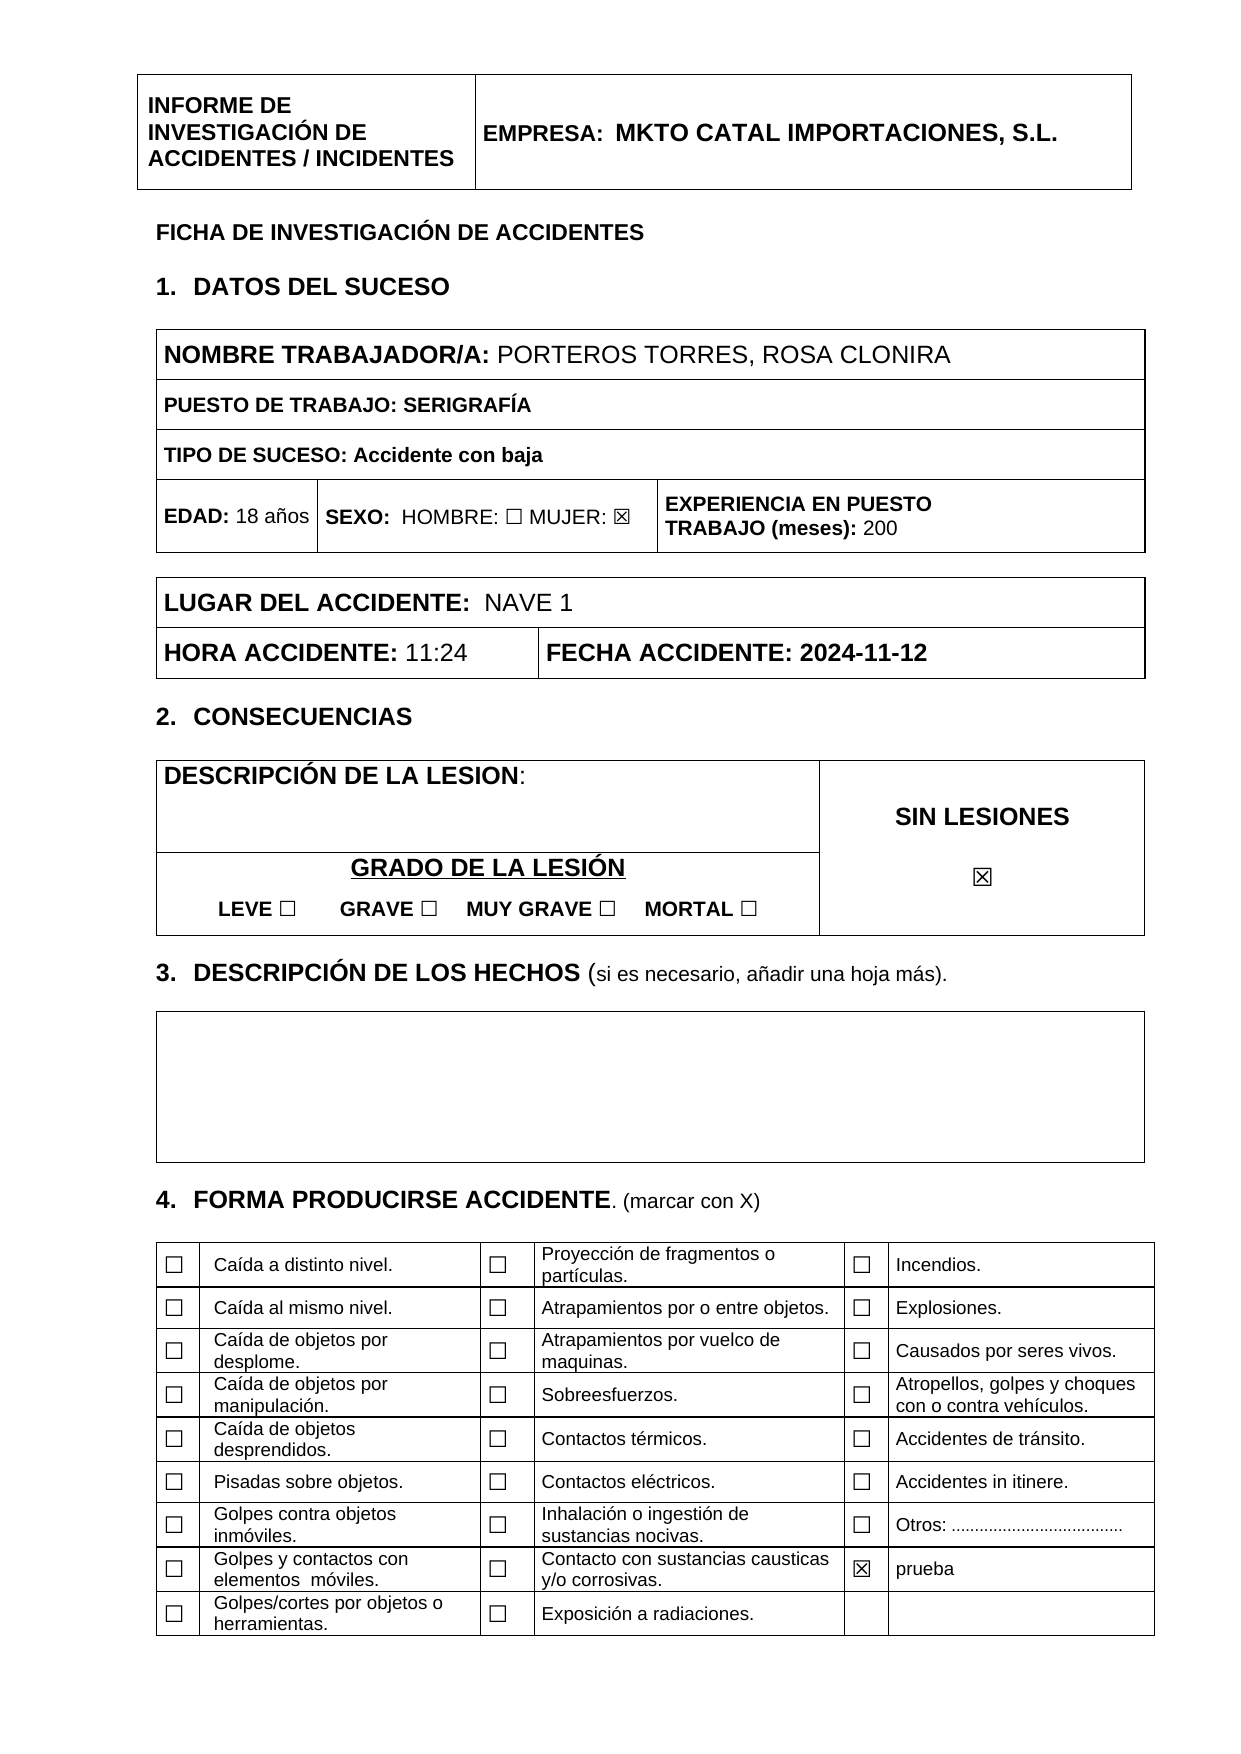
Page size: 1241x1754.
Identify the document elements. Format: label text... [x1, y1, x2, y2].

table_header [157, 1012, 1144, 1162]
table_cell Golpes/cortes por objetos o herramientas. [200, 1592, 480, 1635]
table_header DESCRIPCIÓN DE LA LESION: [157, 761, 819, 852]
table_cell Otros: ..................................... [889, 1503, 1154, 1546]
table_cell HORA ACCIDENTE: 11:24 [157, 628, 538, 677]
table_header Incendios. [889, 1243, 1154, 1286]
table_cell Caída al mismo nivel. [200, 1288, 480, 1328]
table_cell Inhalación o ingestión de sustancias nocivas. [535, 1503, 844, 1546]
table_header LUGAR DEL ACCIDENTE: NAVE 1 [157, 578, 1144, 627]
list FORMA PRODUCIRSE ACCIDENTE. (marcar con X) [156, 1185, 1152, 1213]
table_cell Exposición a radiaciones. [535, 1592, 844, 1635]
table_cell Sobreesfuerzos. [535, 1373, 844, 1416]
table_cell Caída de objetos por desplome. [200, 1329, 480, 1372]
table_cell Golpes contra objetos inmóviles. [200, 1503, 480, 1546]
table_header Proyección de fragmentos o partículas. [535, 1243, 844, 1286]
table_cell Pisadas sobre objetos. [200, 1462, 480, 1502]
table_cell Contactos eléctricos. [535, 1462, 844, 1502]
list CONSECUENCIAS [156, 702, 1152, 731]
table_cell EDAD: 18 años [157, 480, 317, 552]
table_cell Atrapamientos por vuelco de maquinas. [535, 1329, 844, 1372]
table_cell Atrapamientos por o entre objetos. [535, 1288, 844, 1328]
list DESCRIPCIÓN DE LOS HECHOS (si es necesario, añadir una hoja más). [156, 958, 1152, 987]
list DATOS DEL SUCESO [156, 271, 1152, 300]
text FICHA DE INVESTIGACIÓN DE ACCIDENTES [148, 219, 1152, 245]
table_cell Accidentes in itinere. [889, 1462, 1154, 1502]
table_cell [845, 1592, 888, 1635]
table_cell PUESTO DE TRABAJO: SERIGRAFÍA [157, 380, 1144, 429]
table_cell SEXO: HOMBRE: MUJER: [318, 480, 657, 552]
table_cell Caída de objetos desprendidos. [200, 1418, 480, 1461]
table_header Caída a distinto nivel. [200, 1243, 480, 1286]
table_cell Golpes y contactos con elementos móviles. [200, 1548, 480, 1591]
table_header SIN LESIONES [820, 761, 1144, 935]
table_cell TIPO DE SUCESO: Accidente con baja [157, 430, 1144, 479]
table_cell Caída de objetos por manipulación. [200, 1373, 480, 1416]
table_header NOMBRE TRABAJADOR/A: PORTEROS TORRES, ROSA CLONIRA [157, 330, 1144, 379]
table_cell Atropellos, golpes y choques con o contra vehículos. [889, 1373, 1154, 1416]
table_cell FECHA ACCIDENTE: 2024-11-12 [539, 628, 1144, 677]
table_cell Causados por seres vivos. [889, 1329, 1154, 1372]
table_cell prueba [889, 1548, 1154, 1591]
table_cell EXPERIENCIA EN PUESTO TRABAJO (meses): 200 [658, 480, 1144, 552]
table_cell [889, 1592, 1154, 1635]
table_cell Contacto con sustancias causticas y/o corrosivas. [535, 1548, 844, 1591]
table_cell Accidentes de tránsito. [889, 1418, 1154, 1461]
table_cell GRADO DE LEVE GRAVE MUY GRAVE MORTAL [157, 853, 819, 935]
table_cell Explosiones. [889, 1288, 1154, 1328]
table_cell Contactos térmicos. [535, 1418, 844, 1461]
